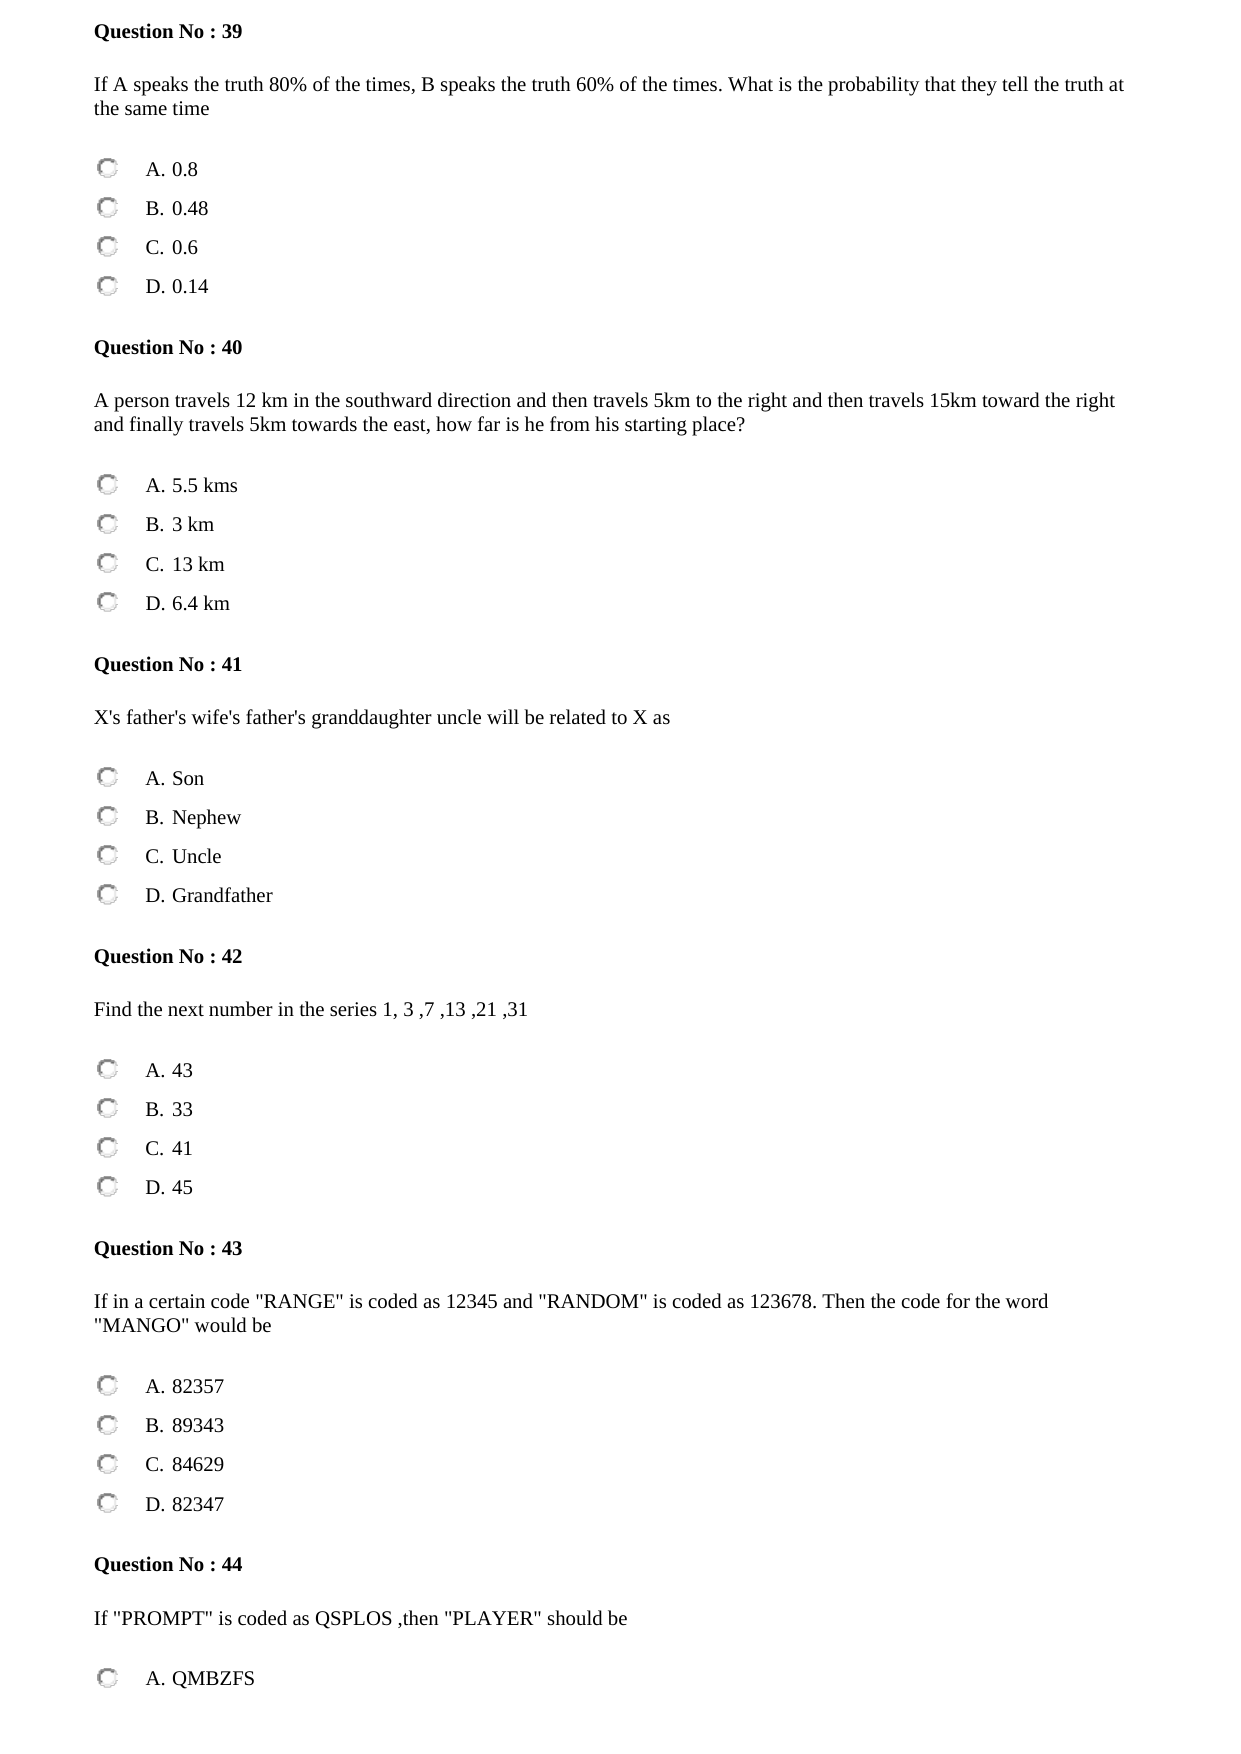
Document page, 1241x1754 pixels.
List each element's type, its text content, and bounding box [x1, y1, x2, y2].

table_cell [94, 875, 144, 914]
table_cell C. [144, 1445, 170, 1484]
table_header 82357 [170, 1367, 230, 1406]
text If in a certain code "RANGE" is coded as 12345 and "RANDOM" is coded as 123678. Then the code for the word "MANGO" would be [94, 1289, 1134, 1337]
table_cell [94, 836, 144, 875]
table_cell B. [144, 797, 170, 836]
table_header A. [144, 1367, 170, 1406]
table_cell 89343 [170, 1406, 230, 1445]
table_cell Grandfather [170, 875, 279, 914]
table_cell [94, 797, 144, 836]
table_cell [94, 583, 144, 622]
table_header QMBZFS [170, 1659, 278, 1698]
table_cell C. [144, 836, 170, 875]
table_header [94, 1367, 144, 1406]
text If A speaks the truth 80% of the times, B speaks the truth 60% of the times. What is the probability that they tell the truth at the same time [94, 72, 1134, 120]
table_cell 0.6 [170, 228, 215, 267]
table_cell 45 [170, 1168, 199, 1207]
table_header [94, 758, 144, 797]
text Question No : 39 [94, 19, 1134, 43]
table_cell B. [144, 1406, 170, 1445]
text If "PROMPT" is coded as QSPLOS ,then "PLAYER" should be [94, 1606, 1134, 1630]
table_header A. [144, 1659, 170, 1698]
table_cell 82347 [170, 1484, 230, 1523]
table_cell [94, 1129, 144, 1168]
table_cell B. [144, 189, 170, 228]
table_header [94, 466, 144, 505]
table_cell [94, 189, 144, 228]
table_header A. [144, 1050, 170, 1089]
table_cell [94, 1406, 144, 1445]
table_cell Uncle [170, 836, 279, 875]
table_header [94, 1659, 144, 1698]
table_header 5.5 kms [170, 466, 244, 505]
table_cell [94, 544, 144, 583]
table_cell D. [144, 267, 170, 306]
table_cell 41 [170, 1129, 199, 1168]
table_header [94, 149, 144, 188]
table_header 43 [170, 1050, 199, 1089]
table_cell 0.14 [170, 267, 215, 306]
table_cell 6.4 km [170, 583, 244, 622]
table_header Son [170, 758, 279, 797]
table_cell 13 km [170, 544, 244, 583]
table_header A. [144, 149, 170, 188]
text X's father's wife's father's granddaughter uncle will be related to X as [94, 705, 1134, 729]
table_cell B. [144, 505, 170, 544]
table_header 0.8 [170, 149, 215, 188]
table_cell C. [144, 1129, 170, 1168]
table_cell 0.48 [170, 189, 215, 228]
text Question No : 41 [94, 651, 1134, 676]
text Question No : 42 [94, 944, 1134, 968]
table_header A. [144, 758, 170, 797]
table_cell [94, 1445, 144, 1484]
table_cell Nephew [170, 797, 279, 836]
table_cell [94, 1089, 144, 1128]
table_cell D. [144, 1168, 170, 1207]
text Find the next number in the series 1, 3 ,7 ,13 ,21 ,31 [94, 997, 1134, 1021]
text A person travels 12 km in the southward direction and then travels 5km to the right and then travels 15km toward the right and finally travels 5km towards the east, how far is he from his starting place? [94, 388, 1134, 436]
table_cell D. [144, 875, 170, 914]
table_cell B. [144, 1089, 170, 1128]
table_cell 33 [170, 1089, 199, 1128]
table_cell D. [144, 583, 170, 622]
table_cell [94, 1168, 144, 1207]
table_cell 3 km [170, 505, 244, 544]
table_cell C. [144, 228, 170, 267]
table_header A. [144, 466, 170, 505]
table_header [94, 1050, 144, 1089]
text Question No : 44 [94, 1552, 1134, 1576]
table_cell [94, 228, 144, 267]
table_cell C. [144, 544, 170, 583]
table_cell 84629 [170, 1445, 230, 1484]
table_cell [94, 505, 144, 544]
table_cell D. [144, 1484, 170, 1523]
text Question No : 43 [94, 1236, 1134, 1260]
table_cell [94, 267, 144, 306]
table_cell [94, 1484, 144, 1523]
text Question No : 40 [94, 335, 1134, 359]
